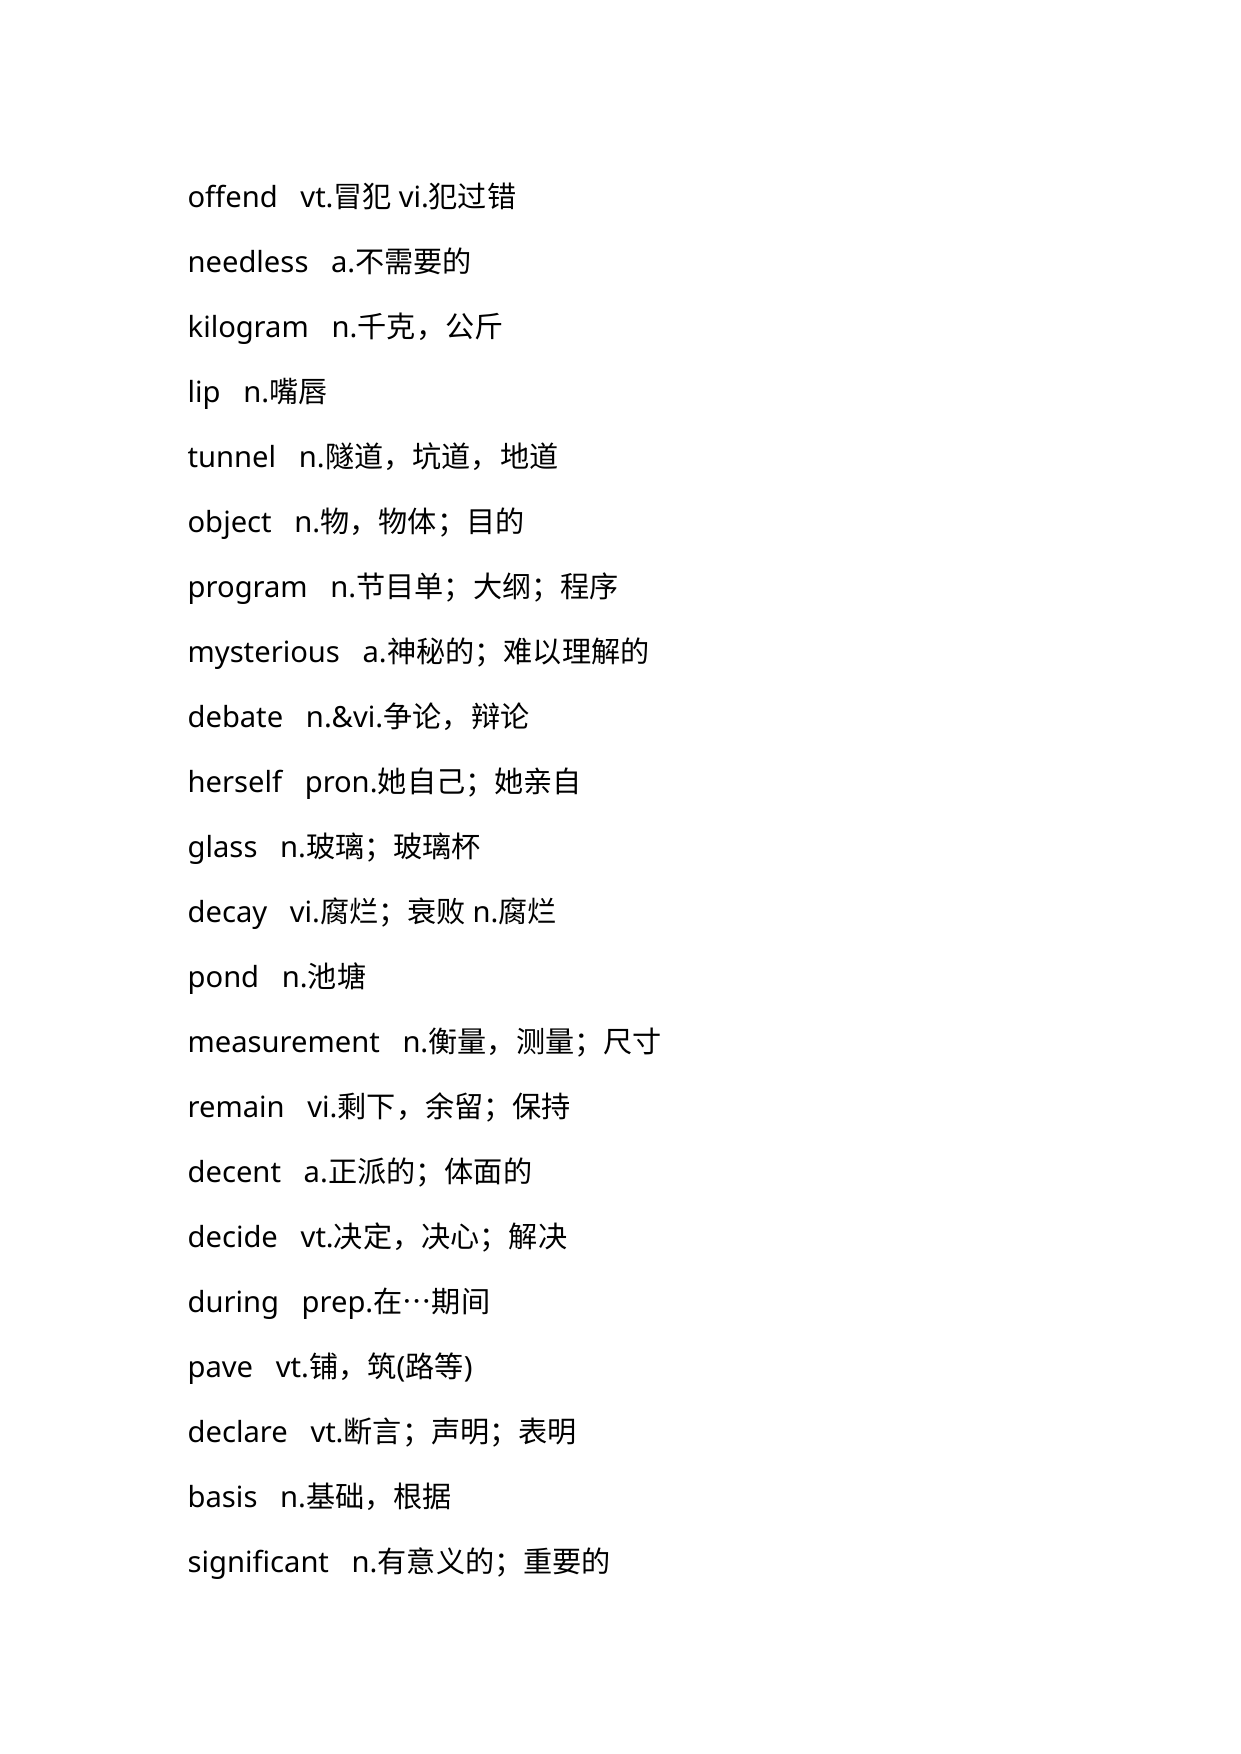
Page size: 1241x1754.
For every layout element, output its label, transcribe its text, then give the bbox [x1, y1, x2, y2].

text decay vi.腐烂；衰败 n.腐烂 [187, 877, 1053, 942]
text herself pron.她自己；她亲自 [187, 747, 1053, 812]
text basis n.基础，根据 [187, 1462, 1053, 1527]
text program n.节目单；大纲；程序 [187, 552, 1053, 617]
text decide vt.决定，决心；解决 [187, 1202, 1053, 1267]
text needless a.不需要的 [187, 227, 1053, 292]
text debate n.&vi.争论，辩论 [187, 682, 1053, 747]
text during prep.在…期间 [187, 1267, 1053, 1332]
text tunnel n.隧道，坑道，地道 [187, 422, 1053, 487]
text object n.物，物体；目的 [187, 487, 1053, 552]
text glass n.玻璃；玻璃杯 [187, 812, 1053, 877]
text kilogram n.千克，公斤 [187, 292, 1053, 357]
text remain vi.剩下，余留；保持 [187, 1072, 1053, 1137]
text lip n.嘴唇 [187, 357, 1053, 422]
text declare vt.断言；声明；表明 [187, 1397, 1053, 1462]
text offend vt.冒犯 vi.犯过错 [187, 162, 1053, 227]
text pave vt.铺，筑(路等) [187, 1332, 1053, 1397]
text decent a.正派的；体面的 [187, 1137, 1053, 1202]
text significant n.有意义的；重要的 [187, 1527, 1053, 1592]
text measurement n.衡量，测量；尺寸 [187, 1007, 1053, 1072]
text mysterious a.神秘的；难以理解的 [187, 617, 1053, 682]
text pond n.池塘 [187, 942, 1053, 1007]
